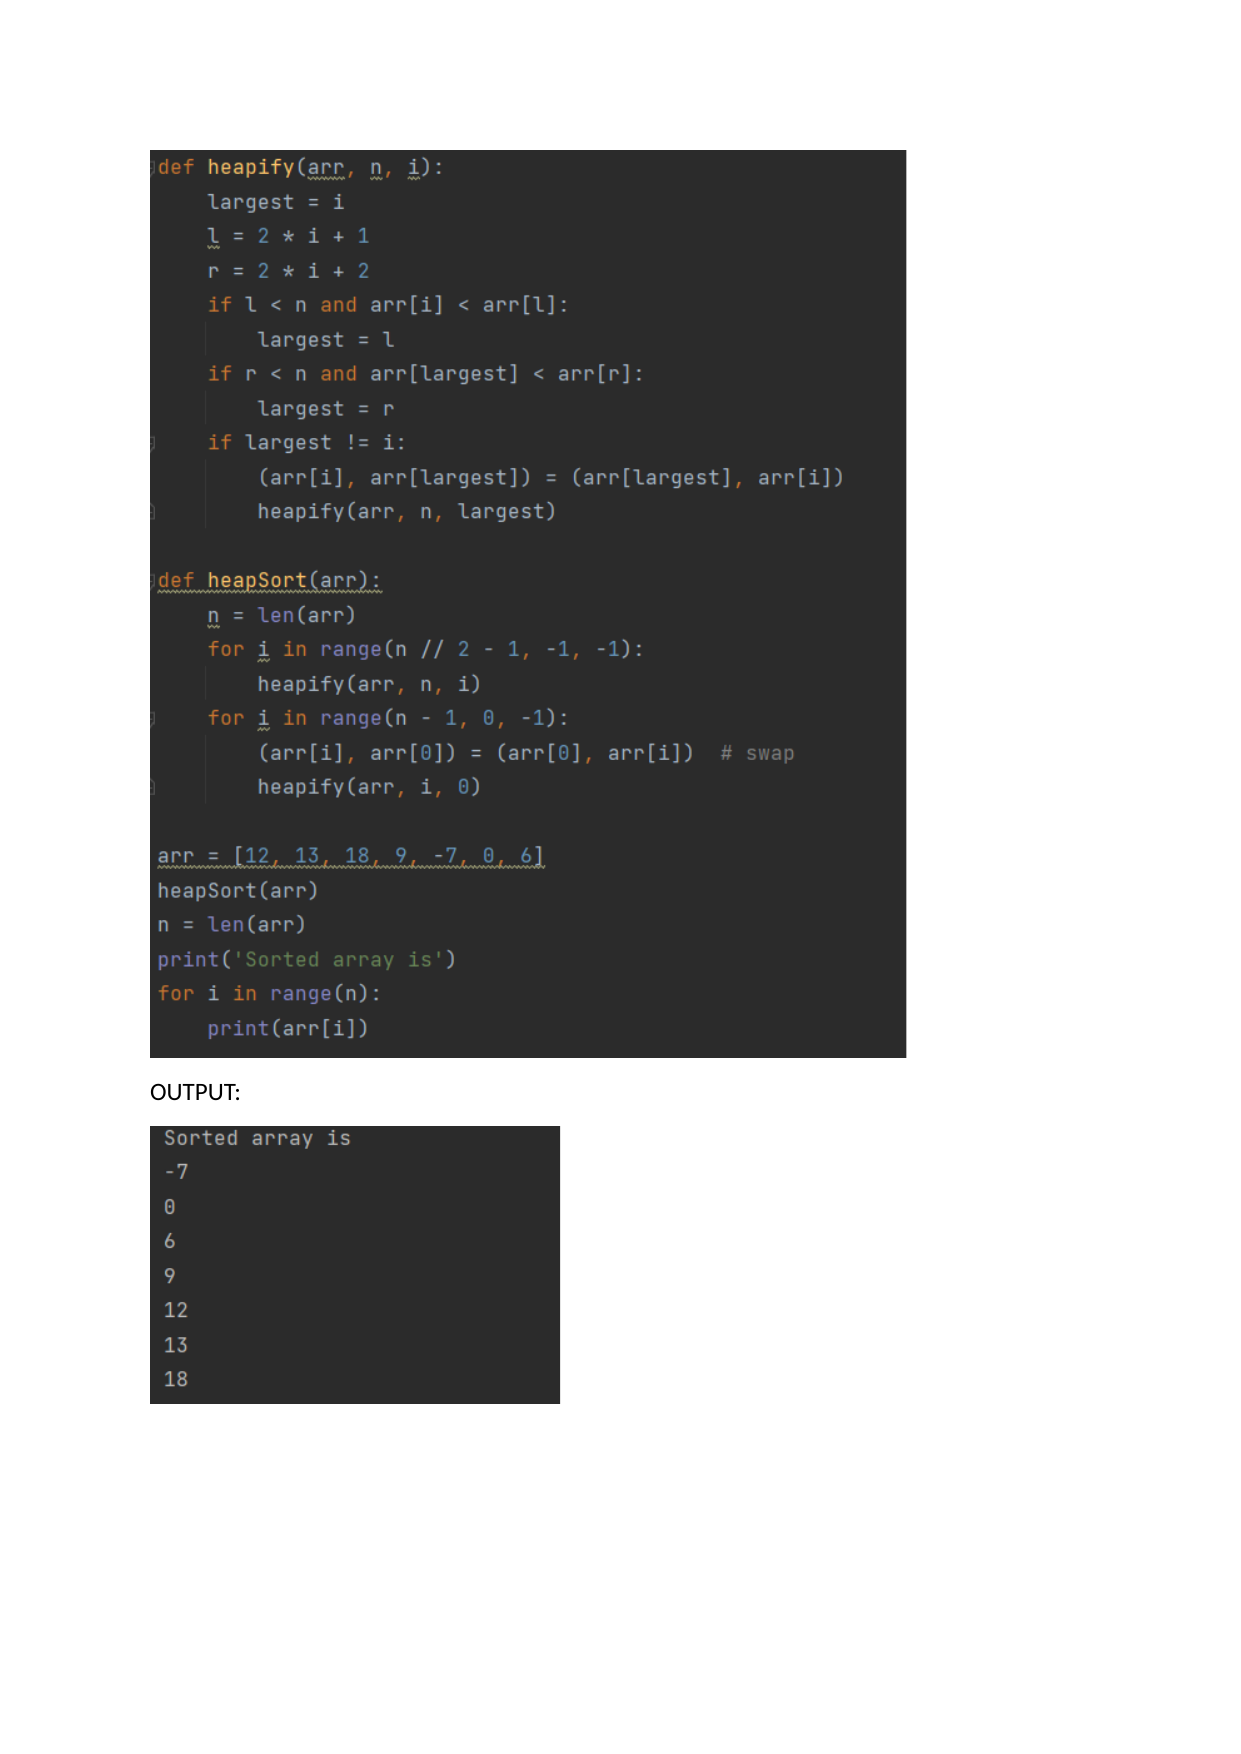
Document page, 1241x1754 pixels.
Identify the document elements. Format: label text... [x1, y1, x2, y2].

picture [150, 1126, 561, 1404]
picture [150, 150, 907, 1058]
text OUTPUT: [150, 1076, 1090, 1107]
